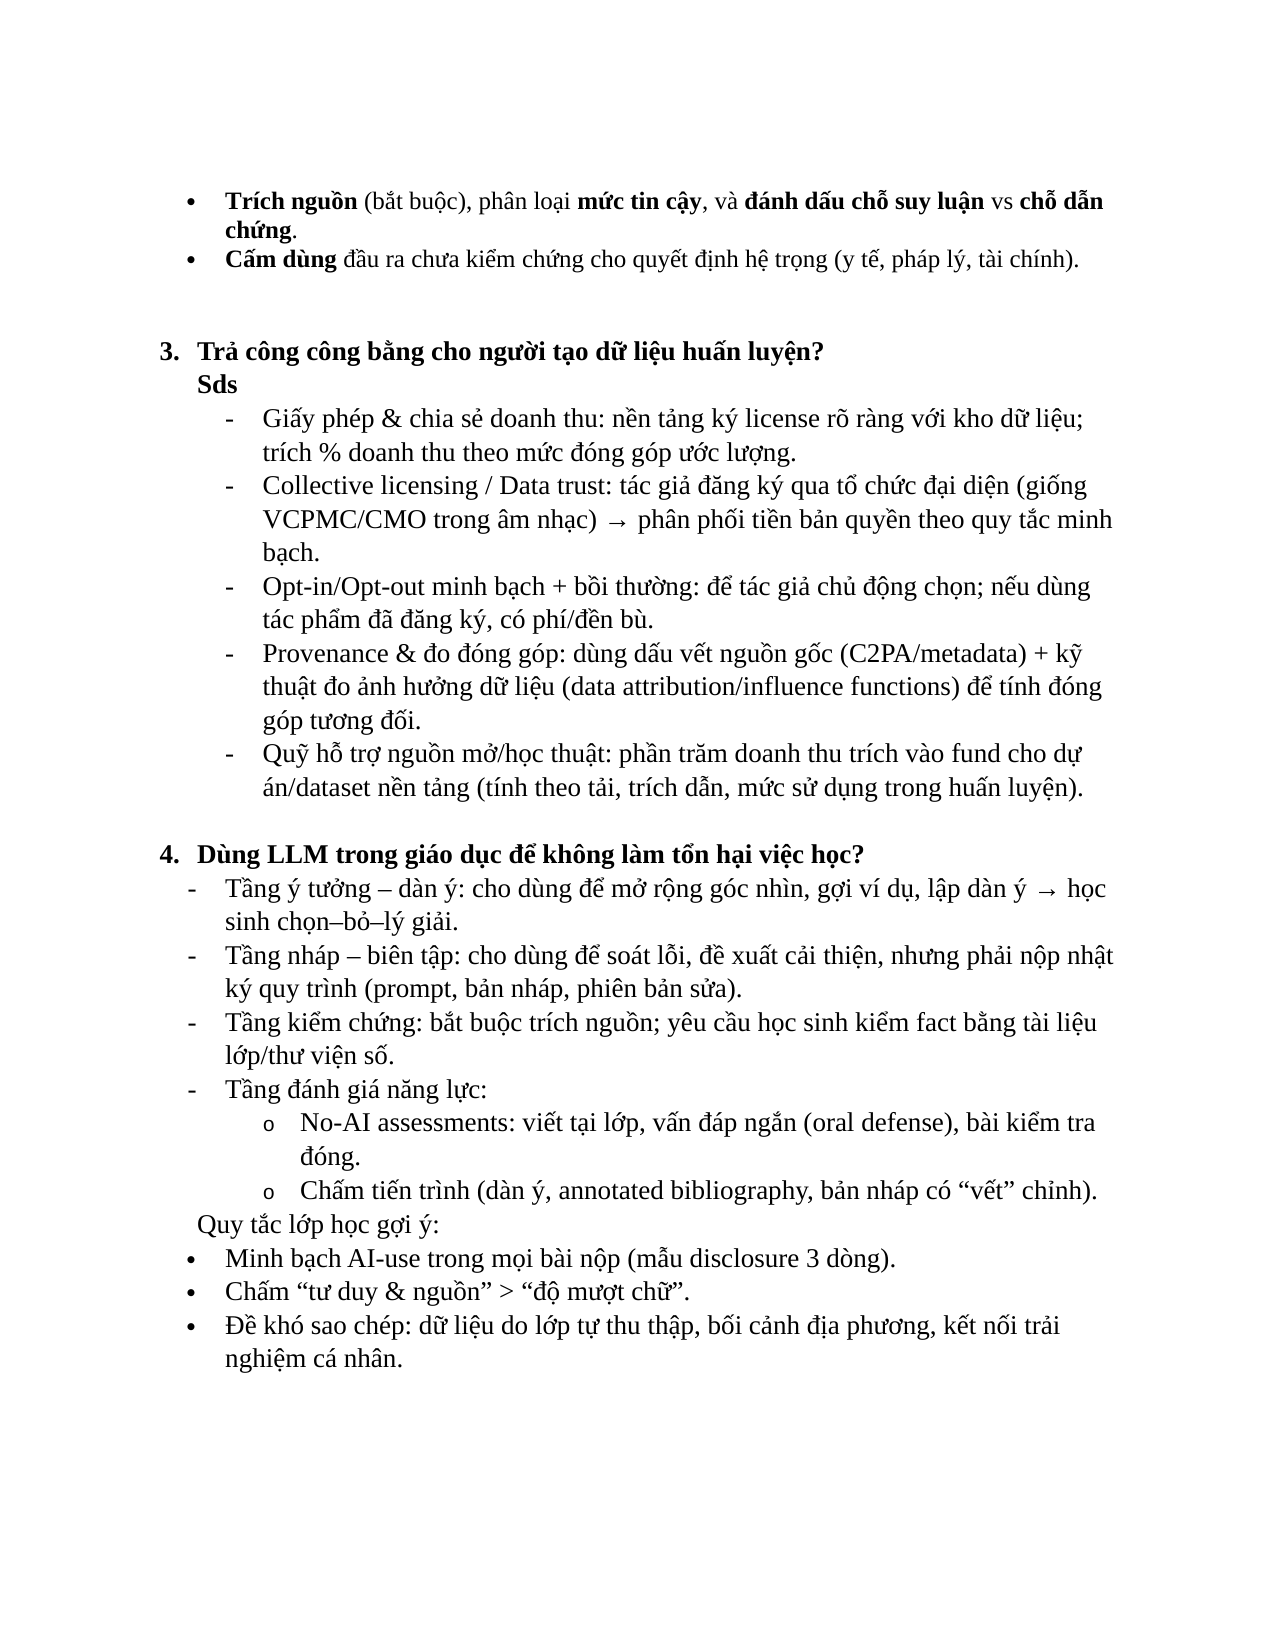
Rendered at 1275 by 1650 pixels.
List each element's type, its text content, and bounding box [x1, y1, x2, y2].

list Sds [197, 369, 1125, 400]
list Giấy phép & chia sẻ doanh thu: nền tảng ký license rõ ràng với kho dữ liệu; trích % doanh thu theo mức đóng góp ước lượng. [225, 402, 1125, 467]
list Provenance & đo đóng góp: dùng dấu vết nguồn gốc (C2PA/metadata) + kỹ thuật đo ảnh hưởng dữ liệu (data attribution/influence functions) để tính đóng góp tương đối. [225, 637, 1125, 735]
list Tầng đánh giá năng lực: [187, 1073, 1125, 1104]
list Trả công công bằng cho người tạo dữ liệu huấn luyện? [159, 335, 1125, 366]
list Tầng kiểm chứng: bắt buộc trích nguồn; yêu cầu học sinh kiểm fact bằng tài liệu lớp/thư viện số. [187, 1006, 1125, 1071]
list Đề khó sao chép: dữ liệu do lớp tự thu thập, bối cảnh địa phương, kết nối trải nghiệm cá nhân. [187, 1309, 1125, 1373]
list Chấm “tư duy & nguồn” > “độ mượt chữ”. [187, 1275, 1125, 1306]
list Chấm tiến trình (dàn ý, annotated bibliography, bản nháp có “vết” chỉnh). [262, 1174, 1125, 1206]
list Minh bạch AI-use trong mọi bài nộp (mẫu disclosure 3 dòng). [187, 1242, 1125, 1273]
list Collective licensing / Data trust: tác giả đăng ký qua tổ chức đại diện (giống VCPMC/CMO trong âm nhạc) → phân phối tiền bản quyền theo quy tắc minh bạch. [225, 469, 1125, 567]
list Opt-in/Opt-out minh bạch + bồi thường: để tác giả chủ động chọn; nếu dùng tác phẩm đã đăng ký, có phí/đền bù. [225, 570, 1125, 634]
list Dùng LLM trong giáo dục để không làm tổn hại việc học? [159, 838, 1125, 869]
list Tầng nháp – biên tập: cho dùng để soát lỗi, đề xuất cải thiện, nhưng phải nộp nhật ký quy trình (prompt, bản nháp, phiên bản sửa). [187, 939, 1125, 1003]
list No-AI assessments: viết tại lớp, vấn đáp ngắn (oral defense), bài kiểm tra đóng. [262, 1107, 1125, 1172]
list Quy tắc lớp học gợi ý: [197, 1208, 1125, 1239]
list Cấm dùng đầu ra chưa kiểm chứng cho quyết định hệ trọng (y tế, pháp lý, tài chính). [187, 244, 1125, 272]
list Quỹ hỗ trợ nguồn mở/học thuật: phần trăm doanh thu trích vào fund cho dự án/dataset nền tảng (tính theo tải, trích dẫn, mức sử dụng trong huấn luyện). [225, 738, 1125, 802]
list Tầng ý tưởng – dàn ý: cho dùng để mở rộng góc nhìn, gợi ví dụ, lập dàn ý → học sinh chọn–bỏ–lý giải. [187, 872, 1125, 936]
list Trích nguồn (bắt buộc), phân loại mức tin cậy, và đánh dấu chỗ suy luận vs chỗ dẫn chứng. [187, 186, 1125, 244]
